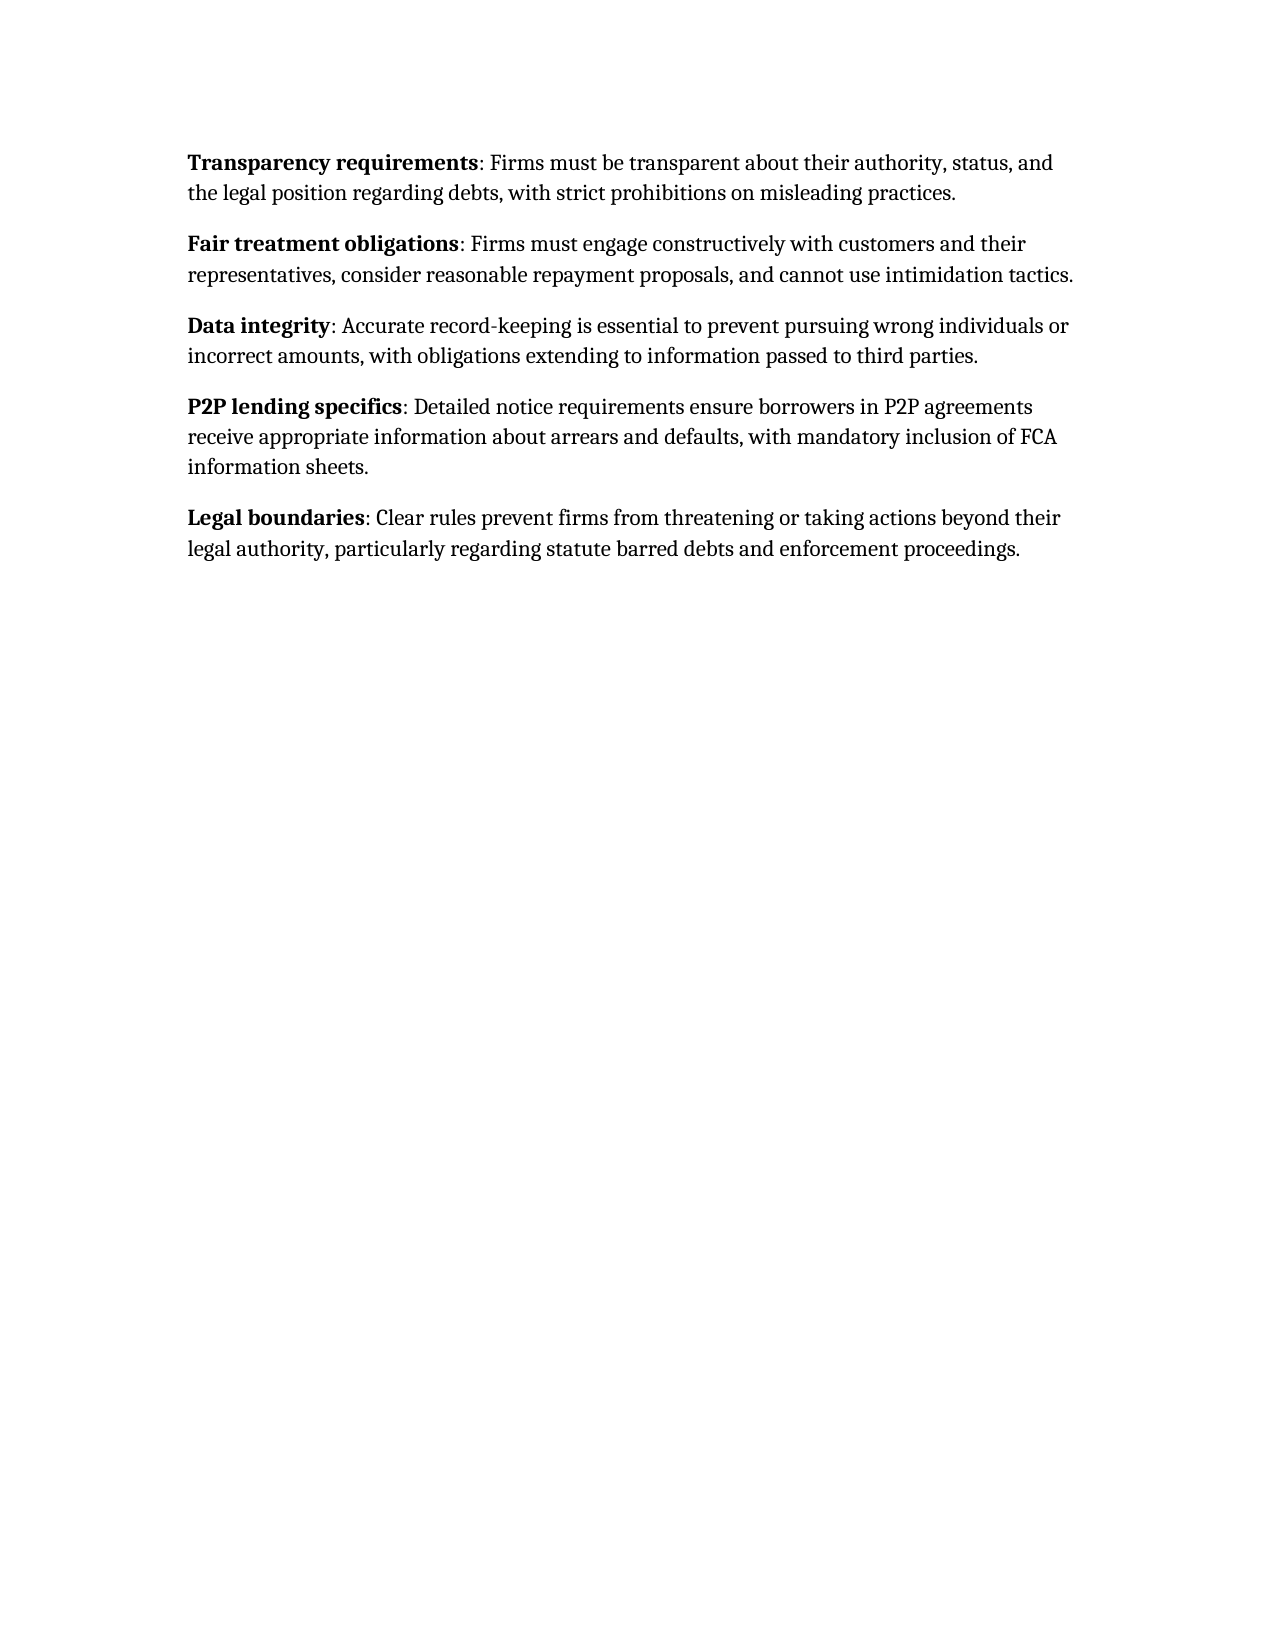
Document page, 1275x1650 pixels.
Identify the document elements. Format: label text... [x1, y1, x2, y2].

text Data integrity: Accurate record-keeping is essential to prevent pursuing wrong individuals or incorrect amounts, with obligations extending to information passed to third parties. [187, 312, 1087, 369]
text Legal boundaries: Clear rules prevent firms from threatening or taking actions beyond their legal authority, particularly regarding statute barred debts and enforcement proceedings. [187, 505, 1087, 562]
text Fair treatment obligations: Firms must engage constructively with customers and their representatives, consider reasonable repayment proposals, and cannot use intimidation tactics. [187, 231, 1087, 288]
text Transparency requirements: Firms must be transparent about their authority, status, and the legal position regarding debts, with strict prohibitions on misleading practices. [187, 150, 1087, 207]
text P2P lending specifics: Detailed notice requirements ensure borrowers in P2P agreements receive appropriate information about arrears and defaults, with mandatory inclusion of FCA information sheets. [187, 394, 1087, 481]
